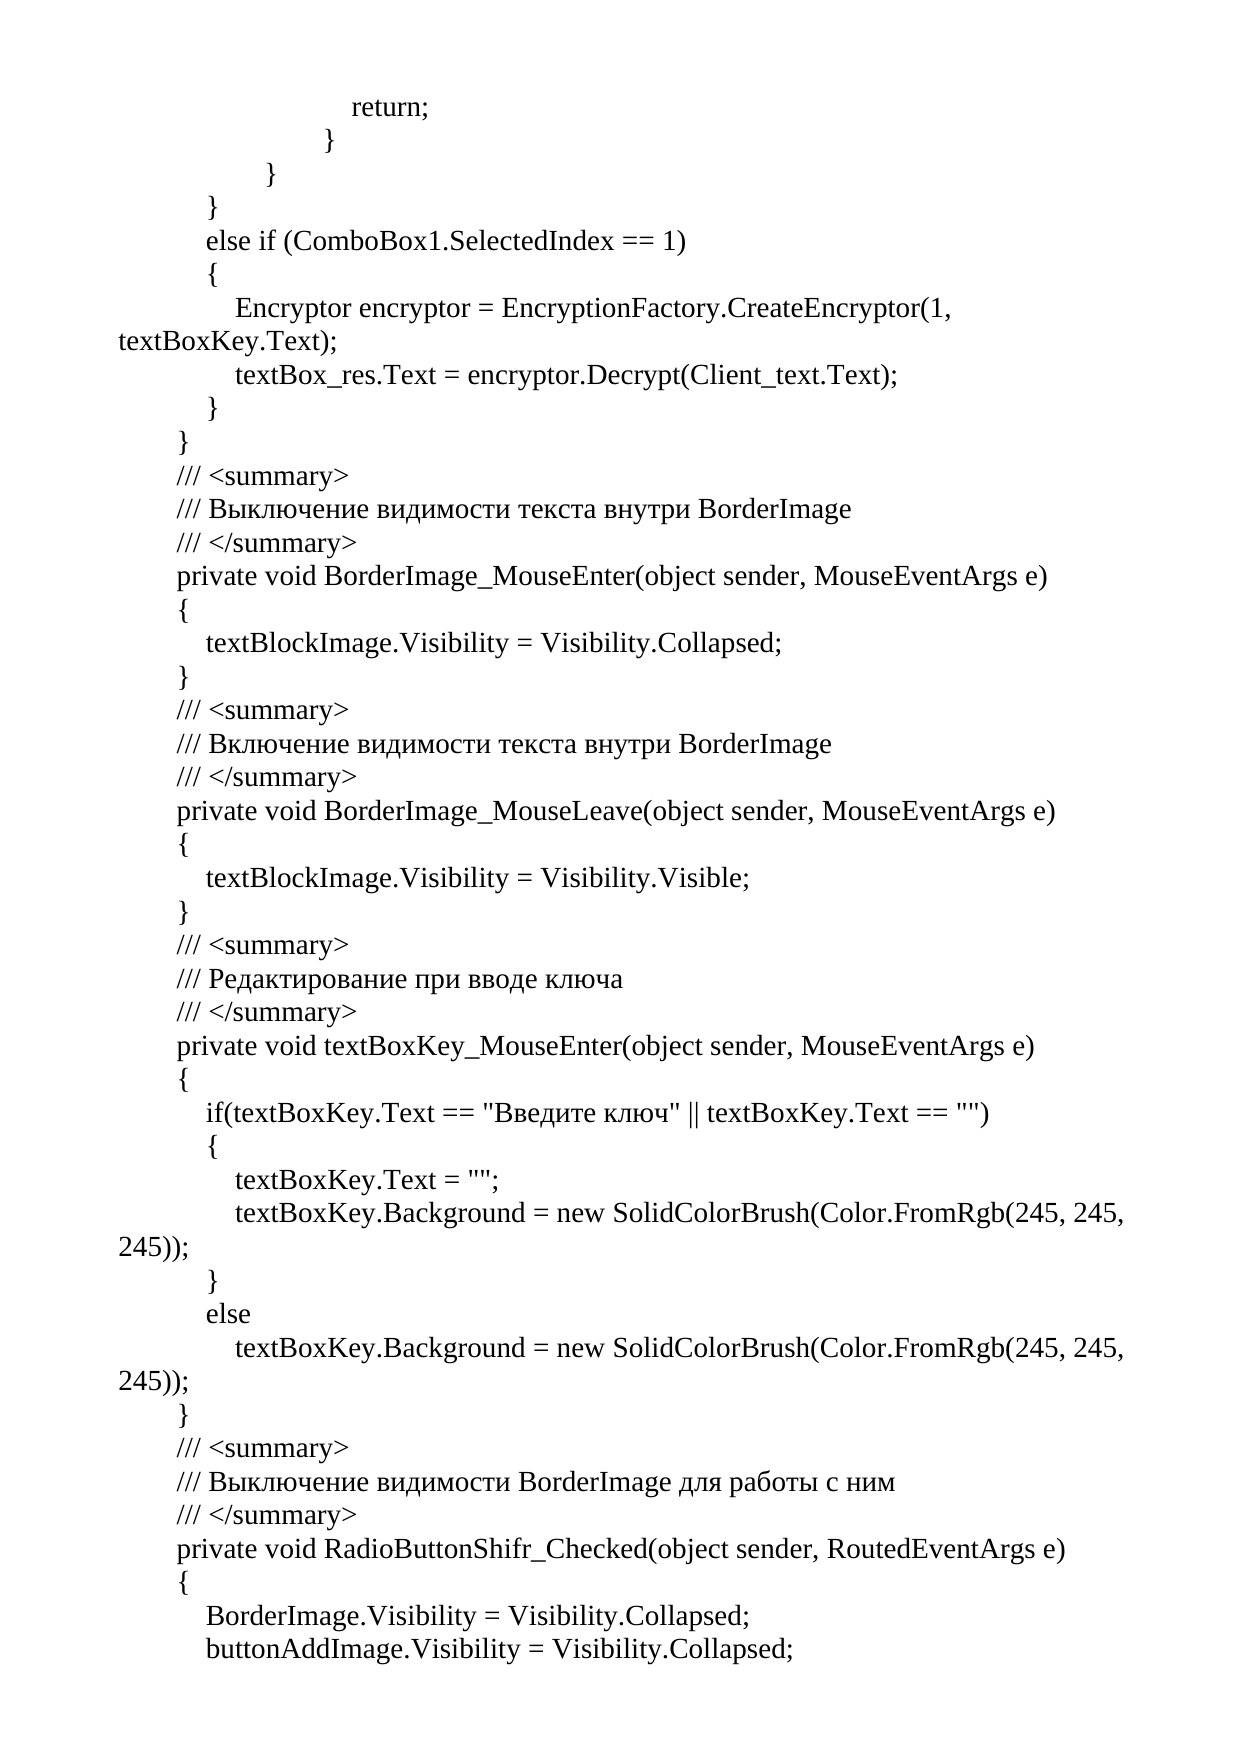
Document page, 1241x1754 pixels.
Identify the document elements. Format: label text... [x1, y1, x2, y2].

list /// Включение видимости текста внутри BorderImage [118, 692, 1152, 726]
list else [118, 1263, 1152, 1296]
list /// <summary> [118, 659, 1152, 692]
list /// </summary> [118, 1464, 1152, 1497]
list } [118, 625, 1152, 659]
list /// <summary> [118, 424, 1152, 458]
list textBoxKey.Text = ""; [118, 1128, 1152, 1162]
list } [118, 357, 1152, 391]
list textBoxKey.Background = new SolidColorBrush(Color.FromRgb(245, 245, 245)); [118, 1296, 1152, 1363]
list { [118, 1028, 1152, 1061]
list } [118, 860, 1152, 894]
list } [118, 122, 1152, 156]
list /// </summary> [118, 491, 1152, 525]
list } [118, 391, 1152, 424]
list } [118, 1632, 1152, 1665]
list Encryptor encryptor = EncryptionFactory.CreateEncryptor(1, textBoxKey.Text); [118, 256, 1152, 323]
list textBlockImage.Visibility = Visibility.Collapsed; [118, 592, 1152, 625]
list BorderImage.Visibility = Visibility.Collapsed; [118, 1564, 1152, 1598]
list } [118, 156, 1152, 189]
list /// <summary> [118, 1397, 1152, 1430]
list textBlockImage.Visibility = Visibility.Visible; [118, 827, 1152, 860]
list if(textBoxKey.Text == "Введите ключ" || textBoxKey.Text == "") [118, 1061, 1152, 1095]
list private void BorderImage_MouseEnter(object sender, MouseEventArgs e) [118, 525, 1152, 558]
list textBox_res.Text = encryptor.Decrypt(Client_text.Text); [118, 323, 1152, 357]
list private void textBoxKey_MouseEnter(object sender, MouseEventArgs e) [118, 994, 1152, 1028]
list /// Выключение видимости текста внутри BorderImage [118, 458, 1152, 491]
list { [118, 223, 1152, 256]
list textBoxKey.Background = new SolidColorBrush(Color.FromRgb(245, 245, 245)); [118, 1162, 1152, 1229]
list } [118, 1229, 1152, 1263]
list } [118, 1363, 1152, 1397]
list else if (ComboBox1.SelectedIndex == 1) [118, 189, 1152, 223]
list buttonAddImage.Visibility = Visibility.Collapsed; [118, 1598, 1152, 1632]
list { [118, 558, 1152, 592]
list /// Редактирование при вводе ключа [118, 927, 1152, 961]
list { [118, 793, 1152, 827]
list /// Выключение видимости BorderImage для работы с ним [118, 1430, 1152, 1464]
list /// </summary> [118, 961, 1152, 994]
list } [118, 89, 1152, 122]
list /// </summary> [118, 726, 1152, 759]
list private void RadioButtonShifr_Checked(object sender, RoutedEventArgs e) [118, 1497, 1152, 1531]
list { [118, 1531, 1152, 1564]
list { [118, 1095, 1152, 1128]
list private void BorderImage_MouseLeave(object sender, MouseEventArgs e) [118, 759, 1152, 793]
list /// <summary> [118, 894, 1152, 927]
